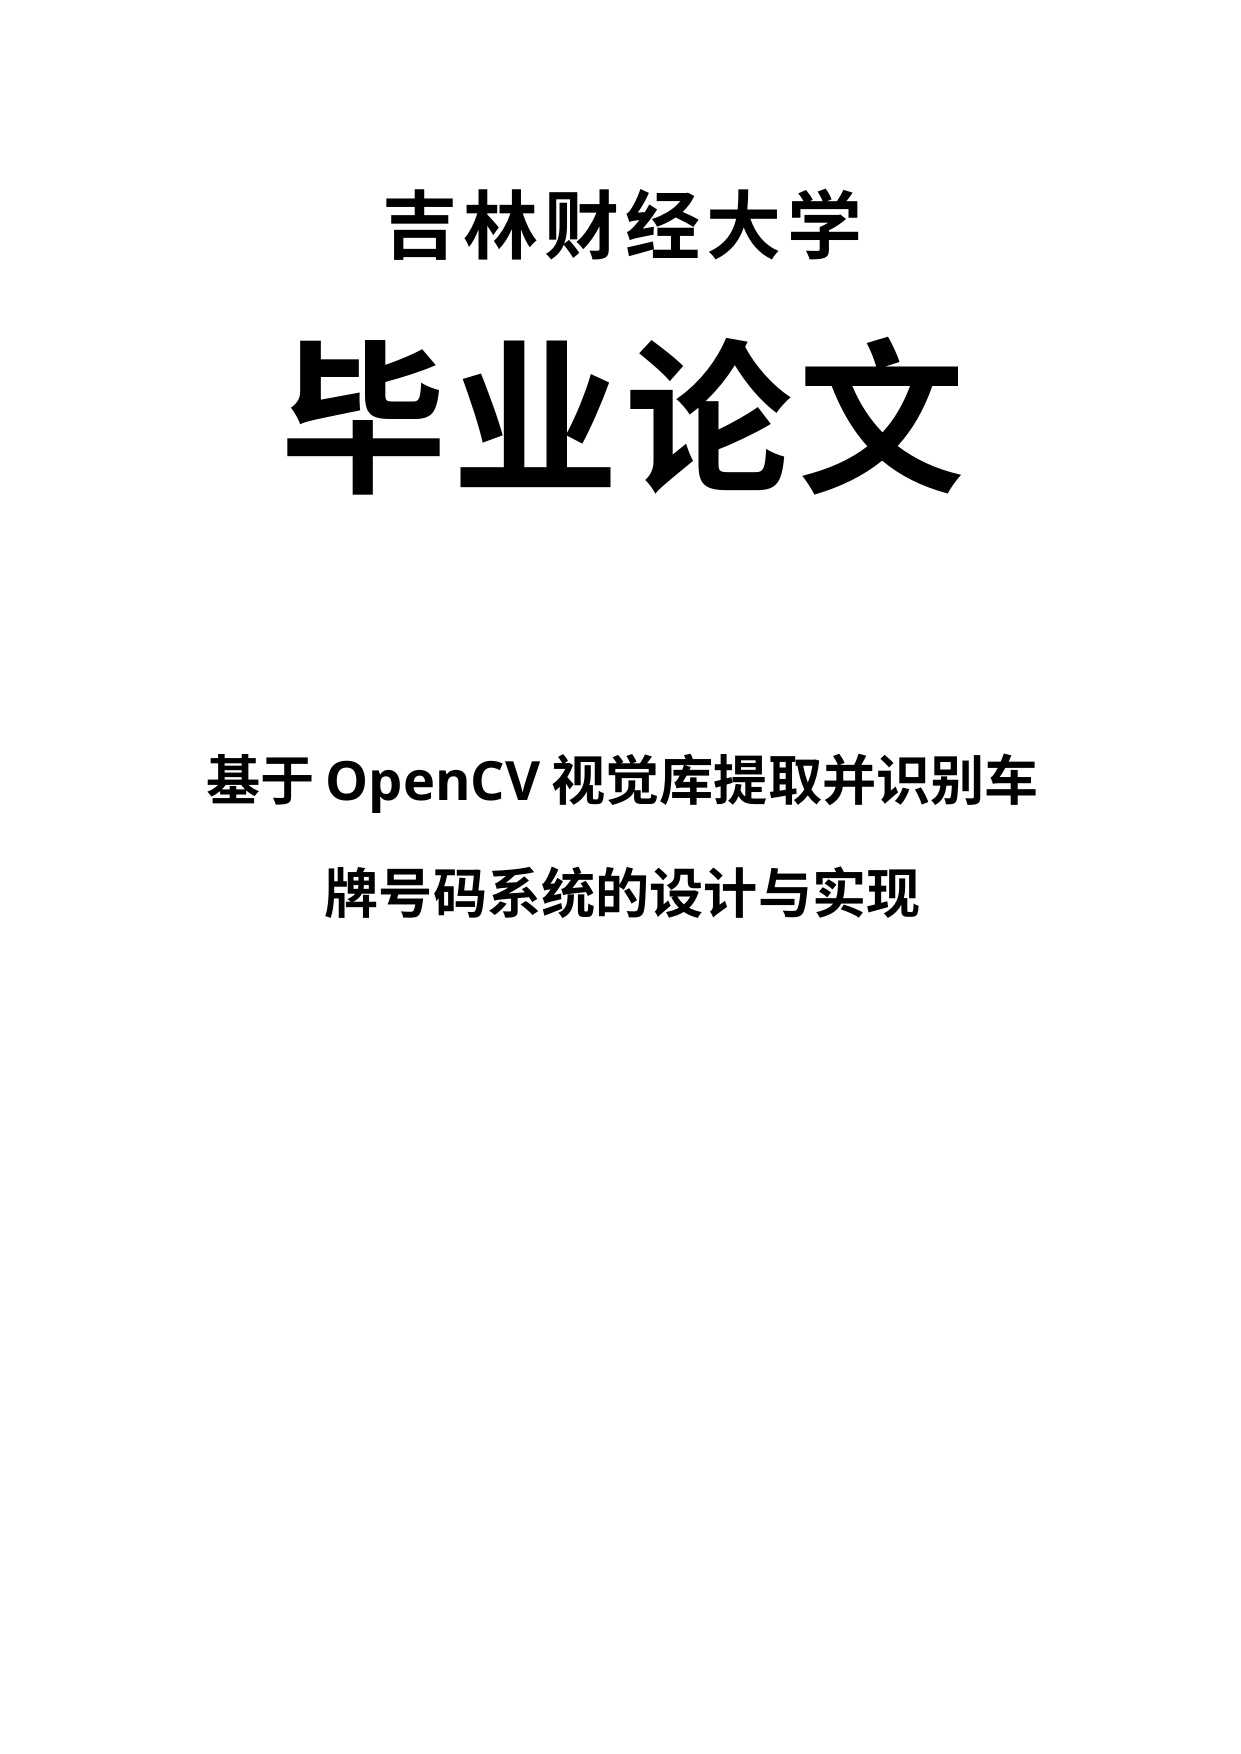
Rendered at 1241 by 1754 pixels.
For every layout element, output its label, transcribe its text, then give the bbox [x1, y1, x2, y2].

text 吉林财经大学 [192, 164, 1053, 277]
text 毕业论文 [192, 277, 1053, 539]
text 基于OpenCV视觉库提取并识别车牌号码系统的设计与实现 [192, 721, 1053, 946]
